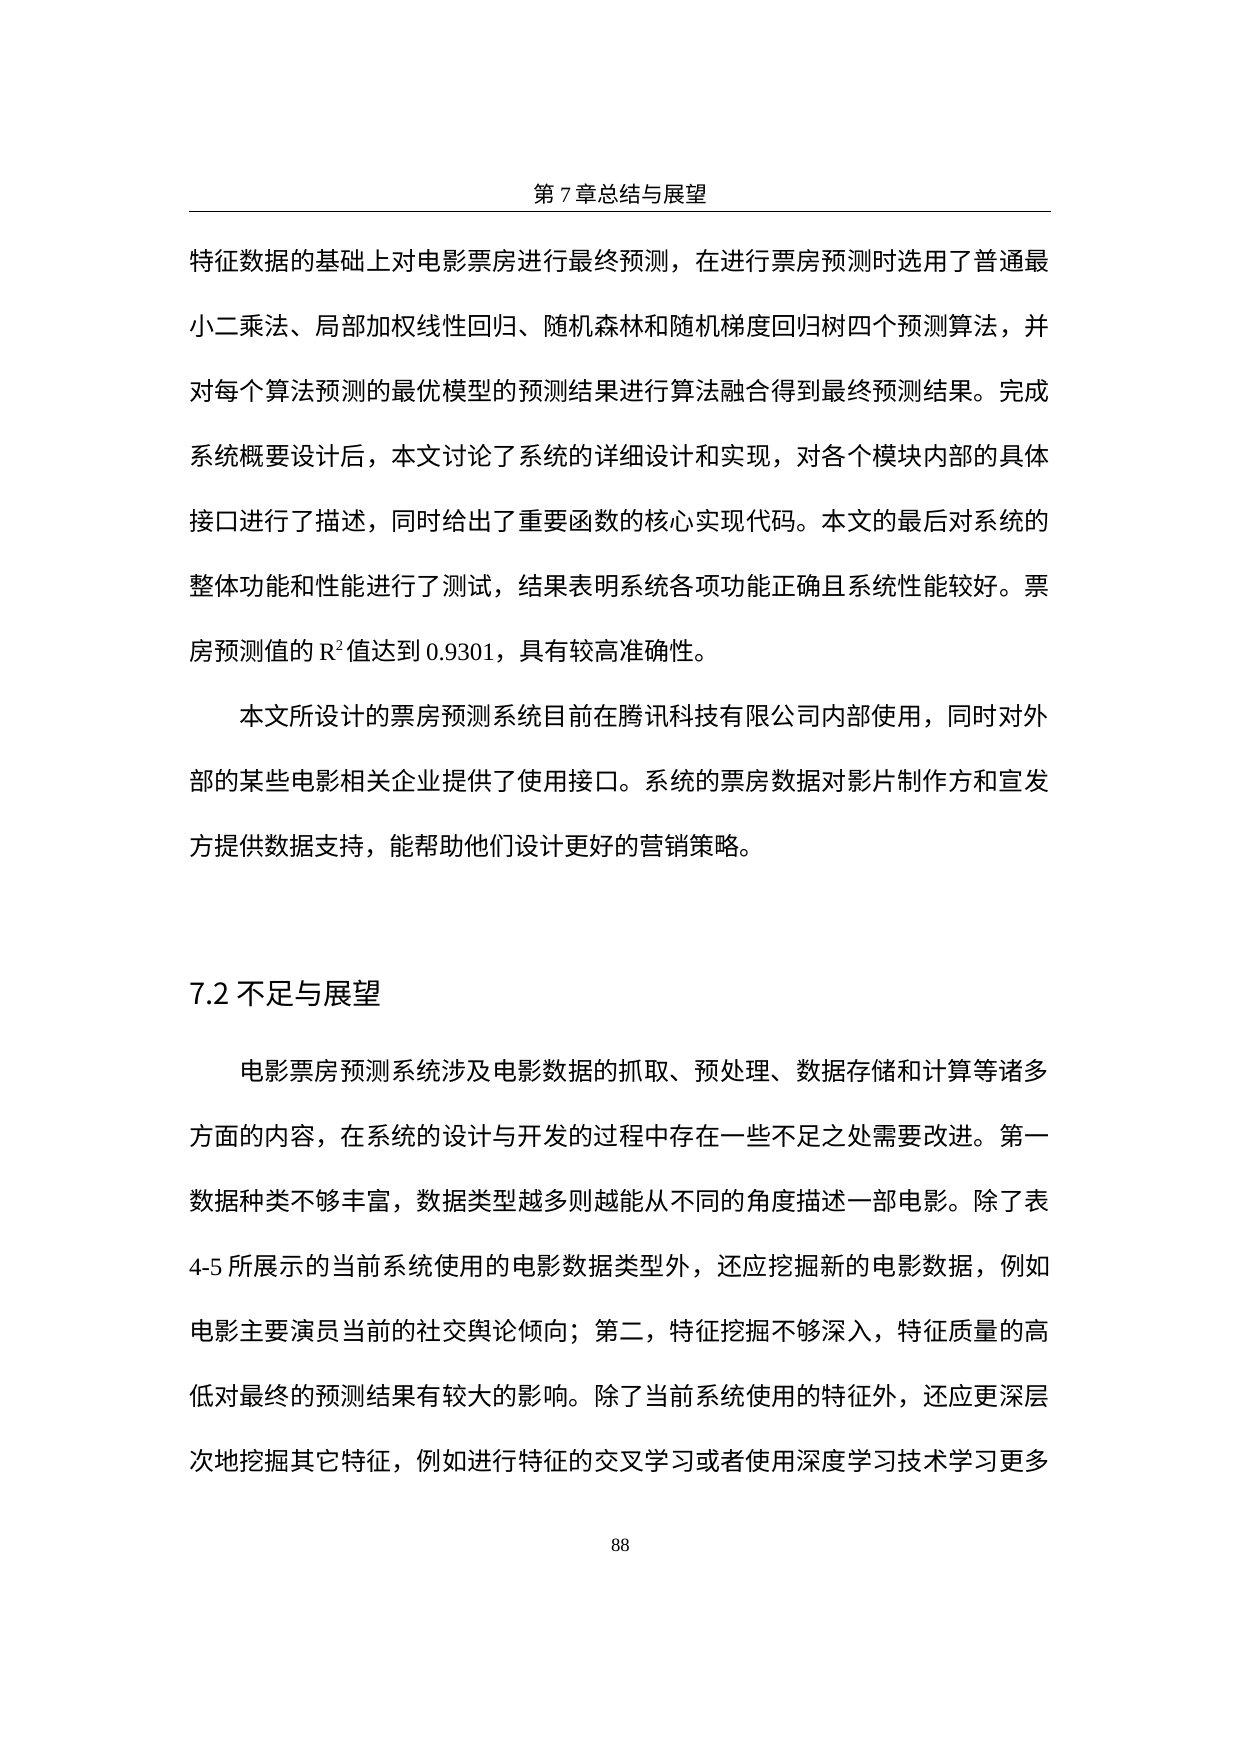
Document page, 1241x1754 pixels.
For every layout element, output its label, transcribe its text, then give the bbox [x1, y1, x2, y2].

title 本文所设计的票房预测系统目前在腾讯科技有限公司内部使用，同时对外部的某些电影相关企业提供了使用接口。系统的票房数据对影片制作方和宣发方提供数据支持，能帮助他们设计更好的营销策略。 [189, 682, 1051, 877]
subtitle 7.2 不足与展望 [189, 959, 1051, 1024]
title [189, 1037, 1051, 1492]
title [189, 227, 1051, 682]
